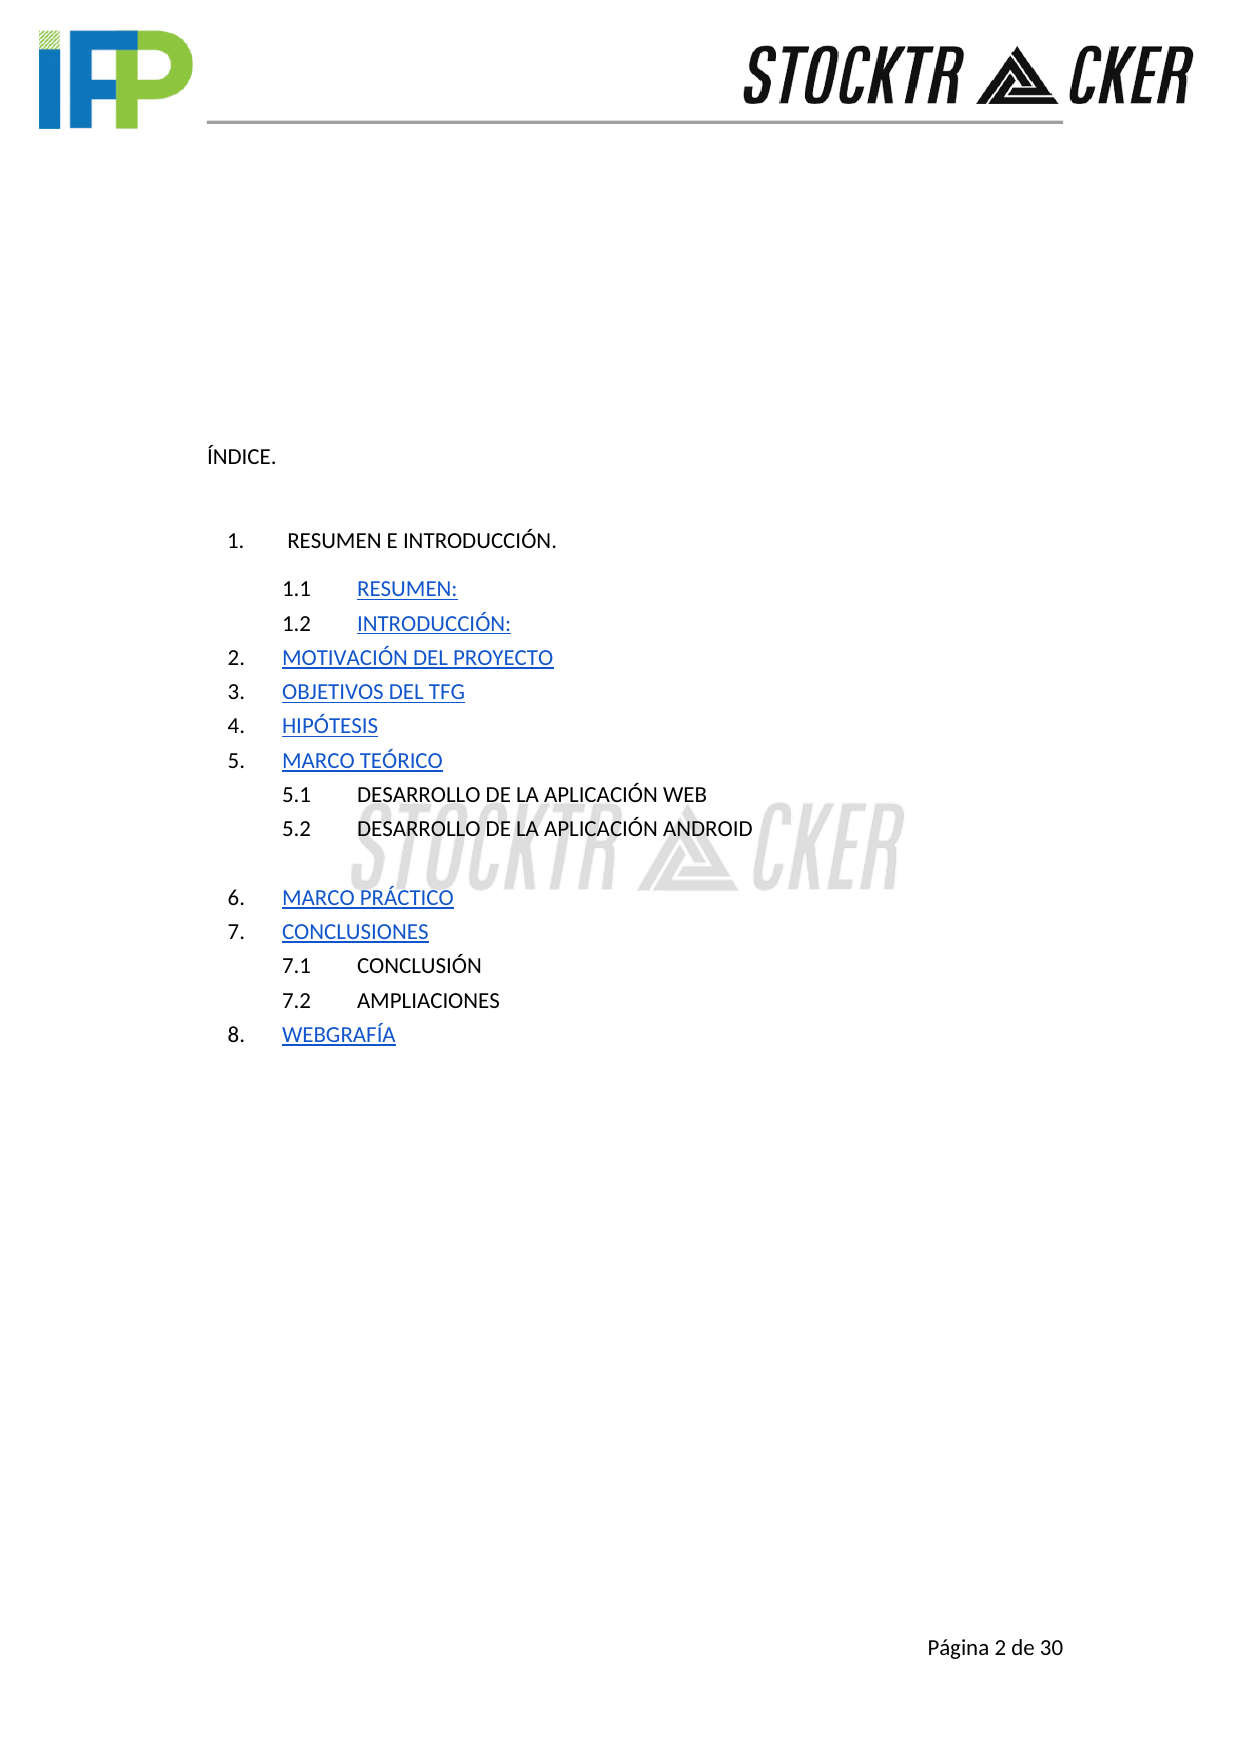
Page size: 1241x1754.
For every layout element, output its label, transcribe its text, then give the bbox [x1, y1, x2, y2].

picture [25, 18, 207, 141]
text ÍNDICE. [207, 442, 1063, 470]
picture [741, 37, 1201, 113]
list RESUMEN E INTRODUCCIÓN. [244, 526, 1063, 554]
